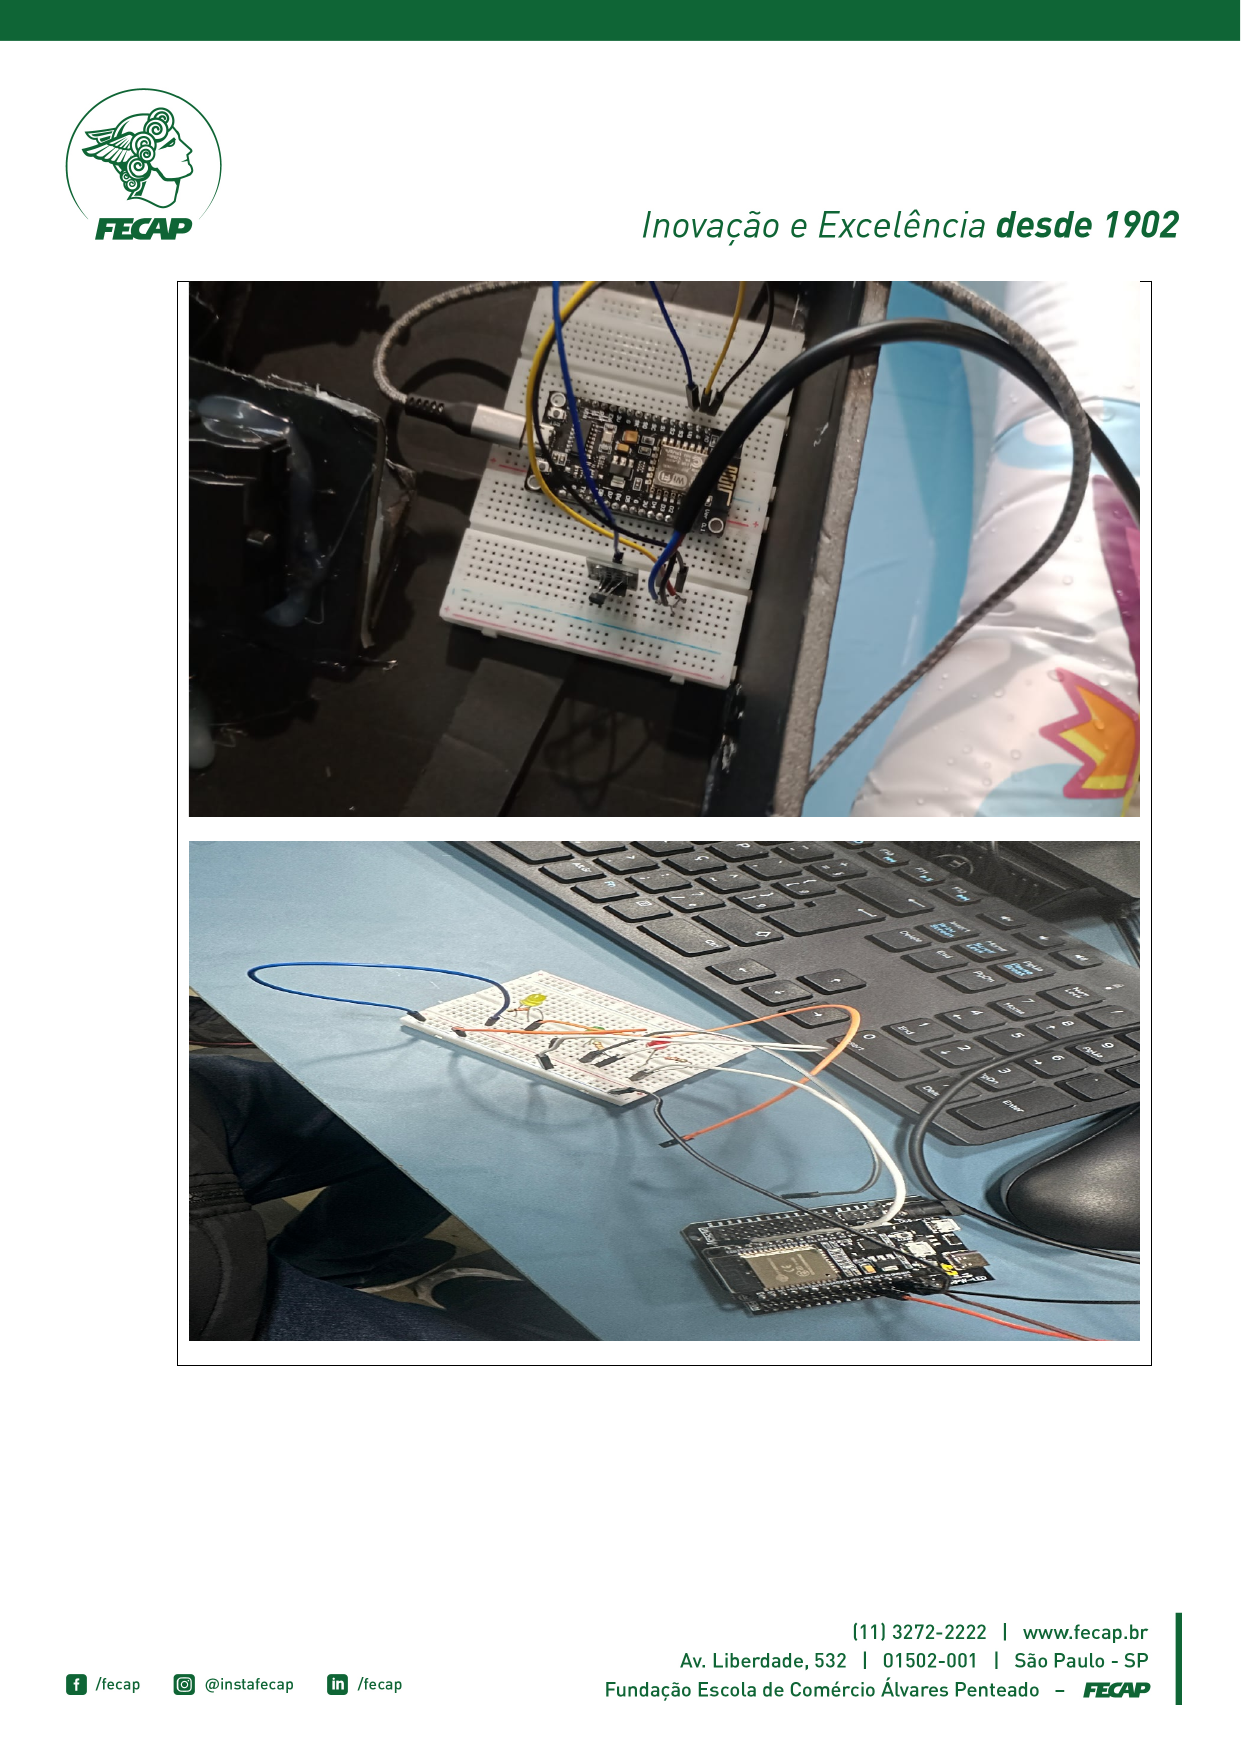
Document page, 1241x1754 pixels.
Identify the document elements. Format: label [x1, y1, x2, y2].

picture [0, 0, 1241, 1754]
table_header [178, 282, 1151, 1365]
